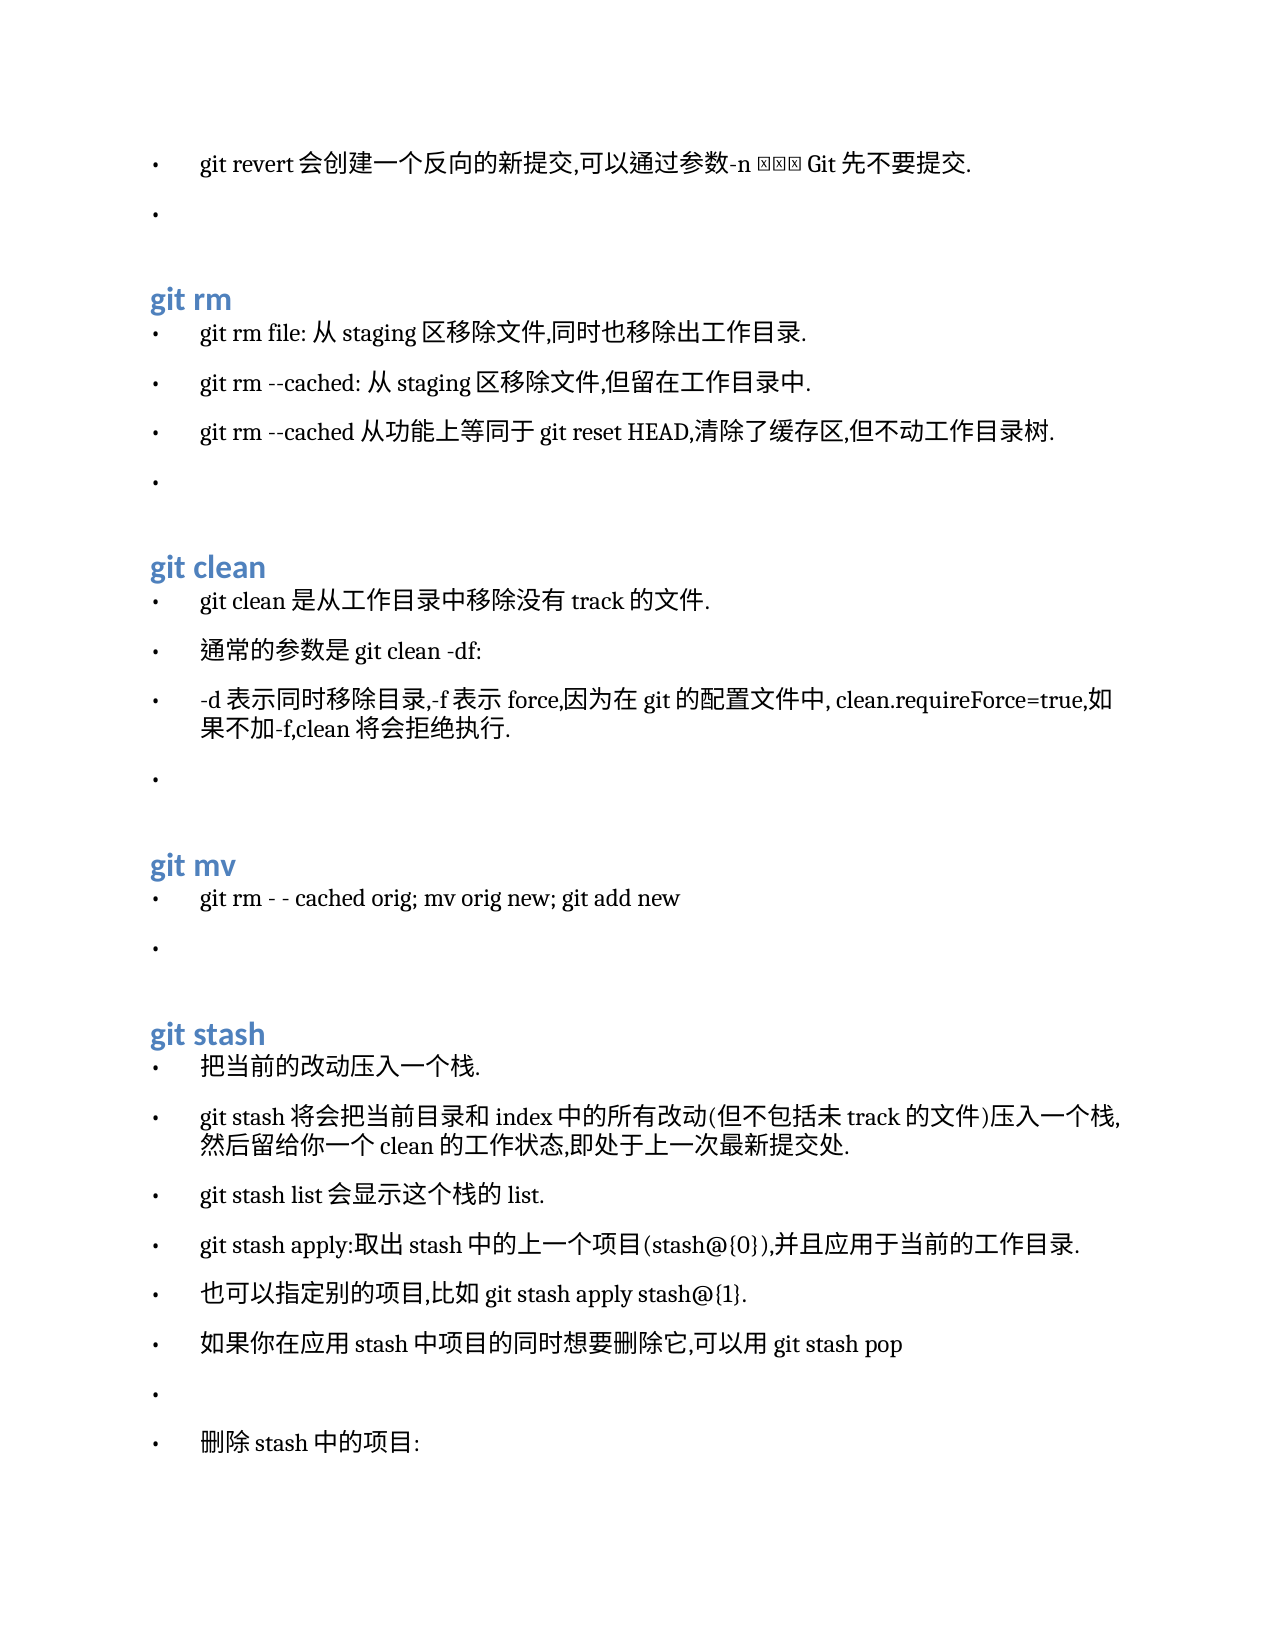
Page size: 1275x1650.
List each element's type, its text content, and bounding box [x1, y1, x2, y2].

subtitle git mv [150, 843, 1125, 884]
list 删除stash中的项目: [150, 1429, 1125, 1458]
list git rm --cached: 从staging区移除文件,但留在工作目录中. [150, 369, 1125, 397]
list git stash list会显示这个栈的list. [150, 1181, 1125, 1210]
subtitle git rm [150, 278, 1125, 319]
list git rm - - cached orig; mv orig new; git add new [150, 884, 1125, 913]
list git stash将会把当前目录和index中的所有改动(但不包括未track的文件)压入一个栈,然后留给你一个clean的工作状态,即处于上一次最新提交处. [150, 1103, 1125, 1160]
subtitle git clean [150, 547, 1125, 587]
list git rm --cached从功能上等同于git reset HEAD,清除了缓存区,但不动工作目录树. [150, 418, 1125, 447]
list git rm file: 从staging区移除文件,同时也移除出工作目录. [150, 319, 1125, 348]
list git clean是从工作目录中移除没有track的文件. [150, 587, 1125, 616]
list -d表示同时移除目录,-f表示force,因为在git的配置文件中, clean.requireForce=true,如果不加-f,clean将会拒绝执行. [150, 686, 1125, 744]
list 把当前的改动压入一个栈. [150, 1053, 1125, 1082]
list git revert会创建一个反向的新提交,可以通过参数-n来告诉Git先不要提交. [150, 150, 1125, 179]
list git stash apply:取出stash中的上一个项目(stash@{0}),并且应用于当前的工作目录. [150, 1231, 1125, 1259]
subtitle git stash [150, 1013, 1125, 1053]
list 通常的参数是git clean -df: [150, 637, 1125, 666]
list 也可以指定别的项目,比如git stash apply stash@{1}. [150, 1280, 1125, 1309]
list 如果你在应用stash中项目的同时想要删除它,可以用git stash pop [150, 1330, 1125, 1359]
